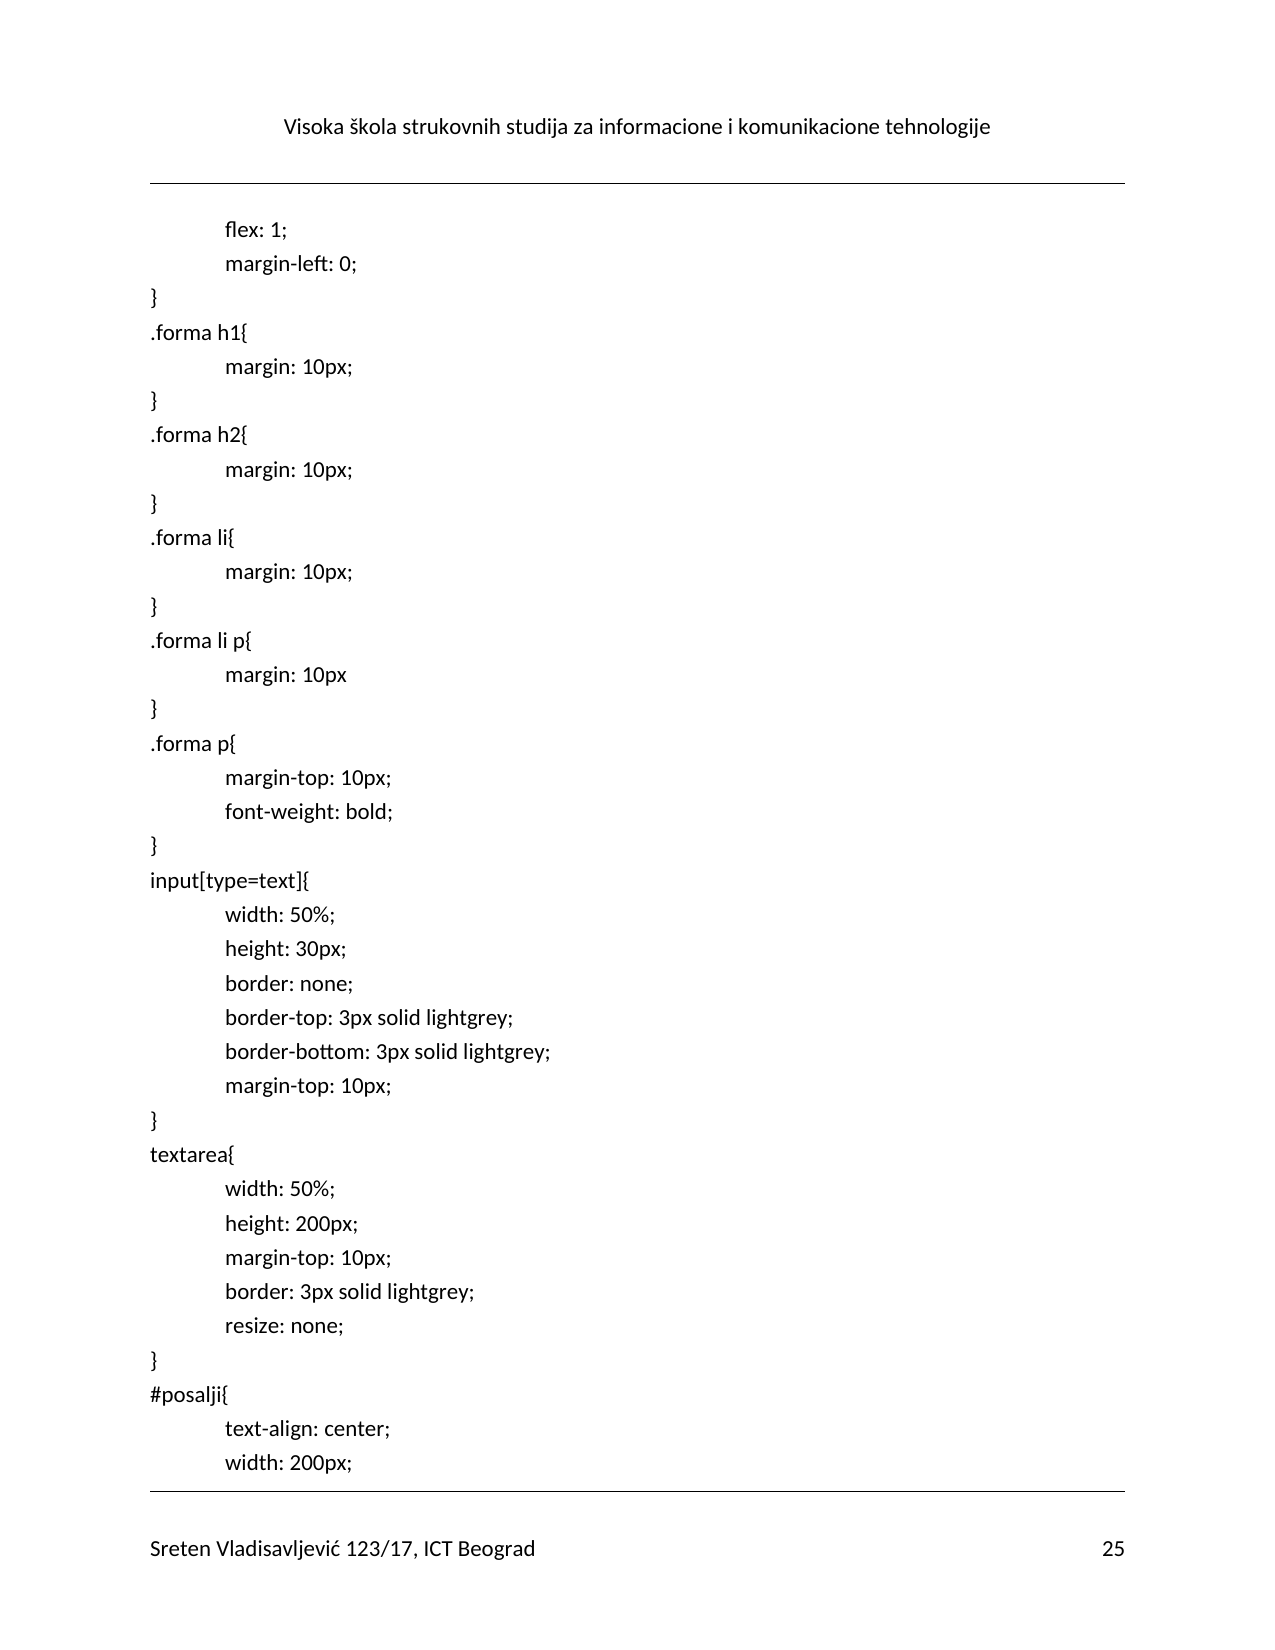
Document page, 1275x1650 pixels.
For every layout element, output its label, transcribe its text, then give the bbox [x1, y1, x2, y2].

text } [150, 283, 1125, 311]
text textarea{ [150, 1140, 1125, 1168]
text .forma h2{ [150, 420, 1125, 448]
text border-top: 3px solid lightgrey; [150, 1003, 1125, 1031]
text margin-left: 0; [150, 249, 1125, 277]
text height: 200px; [150, 1209, 1125, 1237]
text } [150, 832, 1125, 860]
text flex: 1; [150, 215, 1125, 243]
text .forma h1{ [150, 318, 1125, 346]
text text-align: center; [150, 1414, 1125, 1442]
text border: 3px solid lightgrey; [150, 1277, 1125, 1305]
text margin: 10px; [150, 352, 1125, 380]
text margin-top: 10px; [150, 1072, 1125, 1099]
text width: 50%; [150, 1174, 1125, 1202]
text resize: none; [150, 1311, 1125, 1339]
text border: none; [150, 969, 1125, 997]
text } [150, 386, 1125, 414]
text } [150, 1346, 1125, 1374]
text input[type=text]{ [150, 866, 1125, 894]
text #posalji{ [150, 1380, 1125, 1408]
text margin: 10px [150, 660, 1125, 688]
text margin: 10px; [150, 557, 1125, 586]
text font-weight: bold; [150, 797, 1125, 825]
text width: 200px; [150, 1448, 1125, 1477]
text margin-top: 10px; [150, 763, 1125, 791]
text border-bottom: 3px solid lightgrey; [150, 1037, 1125, 1065]
text } [150, 1106, 1125, 1134]
text margin-top: 10px; [150, 1243, 1125, 1271]
text margin: 10px; [150, 455, 1125, 483]
text } [150, 694, 1125, 723]
text .forma p{ [150, 729, 1125, 757]
text .forma li{ [150, 523, 1125, 551]
text height: 30px; [150, 934, 1125, 962]
text width: 50%; [150, 900, 1125, 928]
text .forma li p{ [150, 626, 1125, 654]
text } [150, 489, 1125, 517]
text } [150, 592, 1125, 620]
